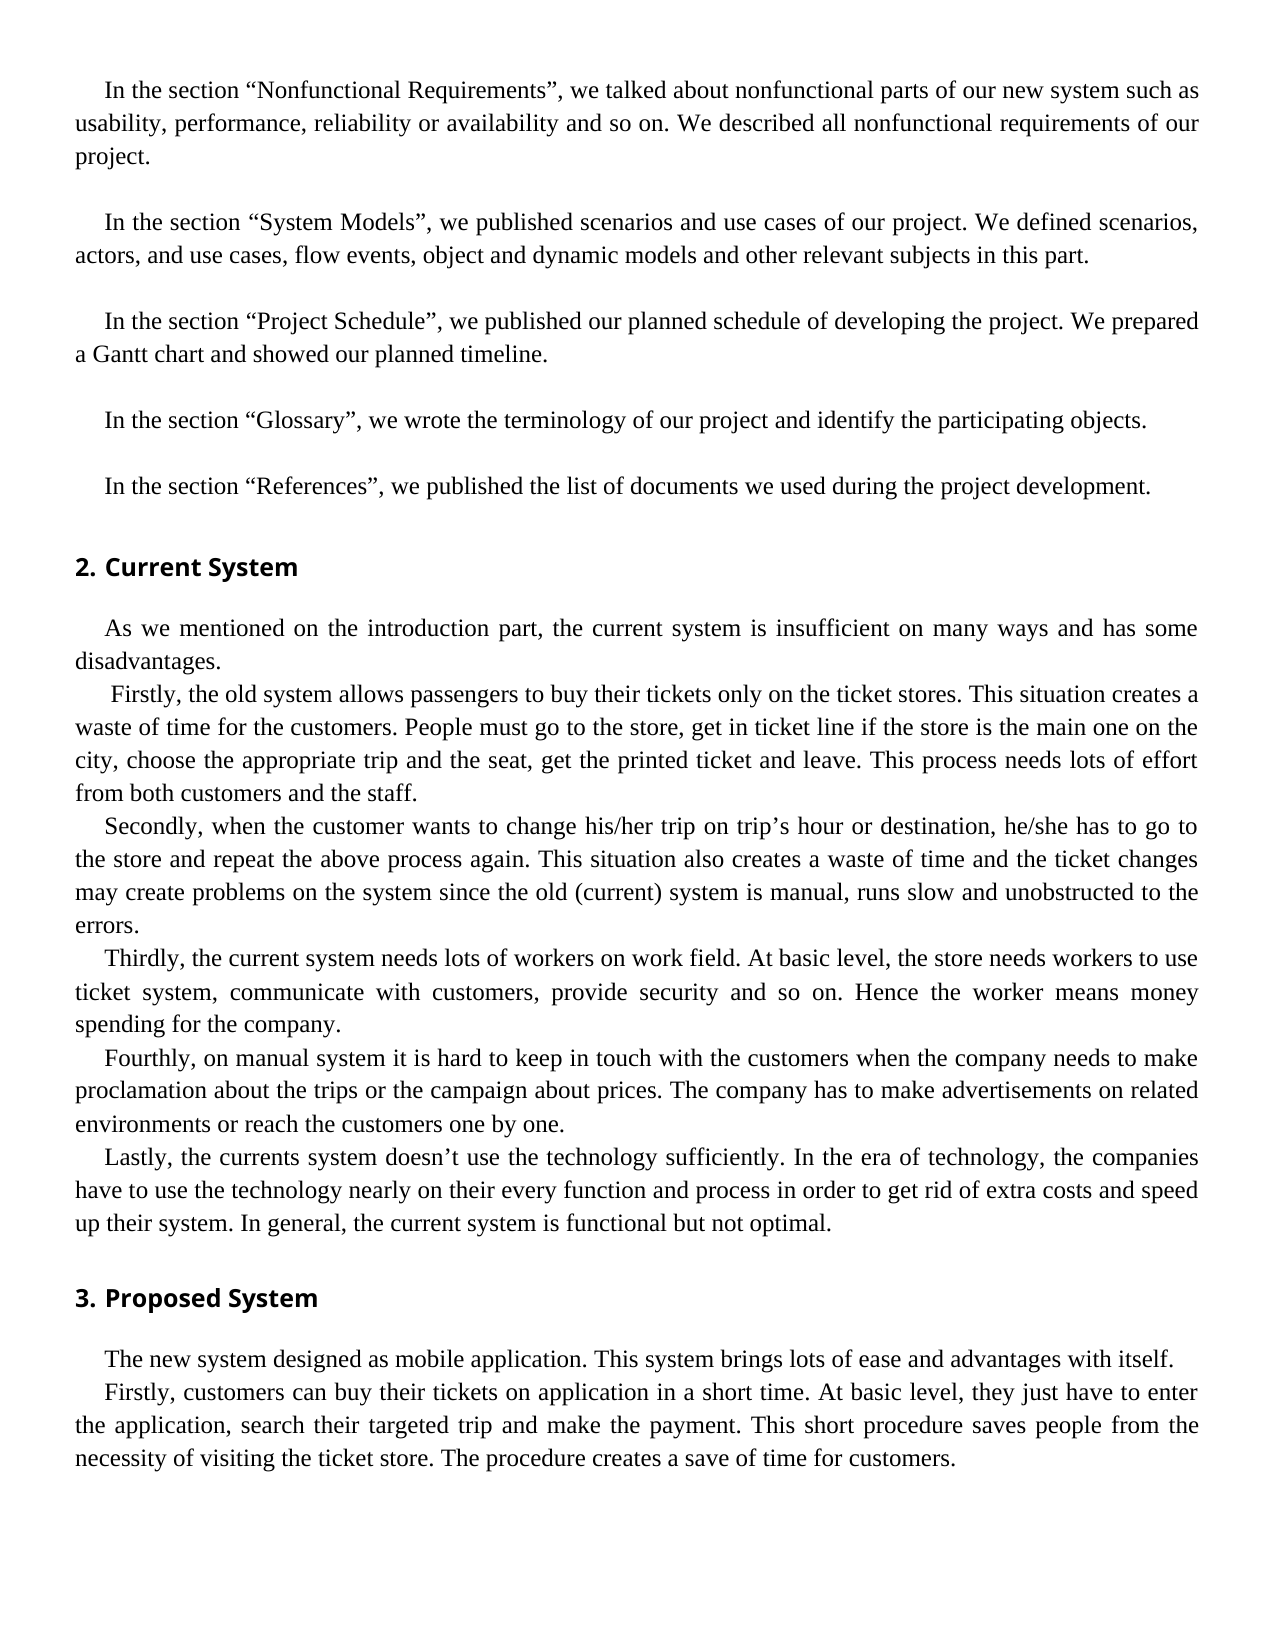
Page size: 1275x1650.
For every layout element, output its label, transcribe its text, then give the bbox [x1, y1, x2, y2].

subtitle Proposed System [75, 1281, 1200, 1315]
text In the section “Nonfunctional Requirements”, we talked about nonfunctional parts of our new system such as usability, performance, reliability or availability and so on. We described all nonfunctional requirements of our project. [75, 75, 1200, 170]
text Thirdly, the current system needs lots of workers on work field. At basic level, the store needs workers to use ticket system, communicate with customers, provide security and so on. Hence the worker means money spending for the company. [75, 943, 1200, 1038]
text Firstly, the old system allows passengers to buy their tickets only on the ticket stores. This situation creates a waste of time for the customers. People must go to the store, get in ticket line if the store is the main one on the city, choose the appropriate trip and the seat, get the printed ticket and leave. This process needs lots of effort from both customers and the staff. [75, 679, 1200, 807]
text Lastly, the currents system doesn’t use the technology sufficiently. In the era of technology, the companies have to use the technology nearly on their every function and process in order to get rid of extra costs and speed up their system. In general, the current system is functional but not optimal. [75, 1142, 1200, 1236]
text In the section “References”, we published the list of documents we used during the project development. [75, 471, 1200, 500]
text Secondly, when the customer wants to change his/her trip on trip’s hour or destination, he/she has to go to the store and repeat the above process again. This situation also creates a waste of time and the ticket changes may create problems on the system since the old (current) system is manual, runs slow and unobstructed to the errors. [75, 811, 1200, 939]
text In the section “Glossary”, we wrote the terminology of our project and identify the participating objects. [75, 405, 1200, 434]
text As we mentioned on the introduction part, the current system is insufficient on many ways and has some disadvantages. [75, 613, 1200, 675]
subtitle Current System [75, 550, 1200, 584]
text In the section “Project Schedule”, we published our planned schedule of developing the project. We prepared a Gantt chart and showed our planned timeline. [75, 306, 1200, 368]
text Fourthly, on manual system it is hard to keep in touch with the customers when the company needs to make proclamation about the trips or the campaign about prices. The company has to make advertisements on related environments or reach the customers one by one. [75, 1043, 1200, 1137]
text The new system designed as mobile application. This system brings lots of ease and advantages with itself. [75, 1344, 1200, 1373]
text In the section “System Models”, we published scenarios and use cases of our project. We defined scenarios, actors, and use cases, flow events, object and dynamic models and other relevant subjects in this part. [75, 207, 1200, 269]
